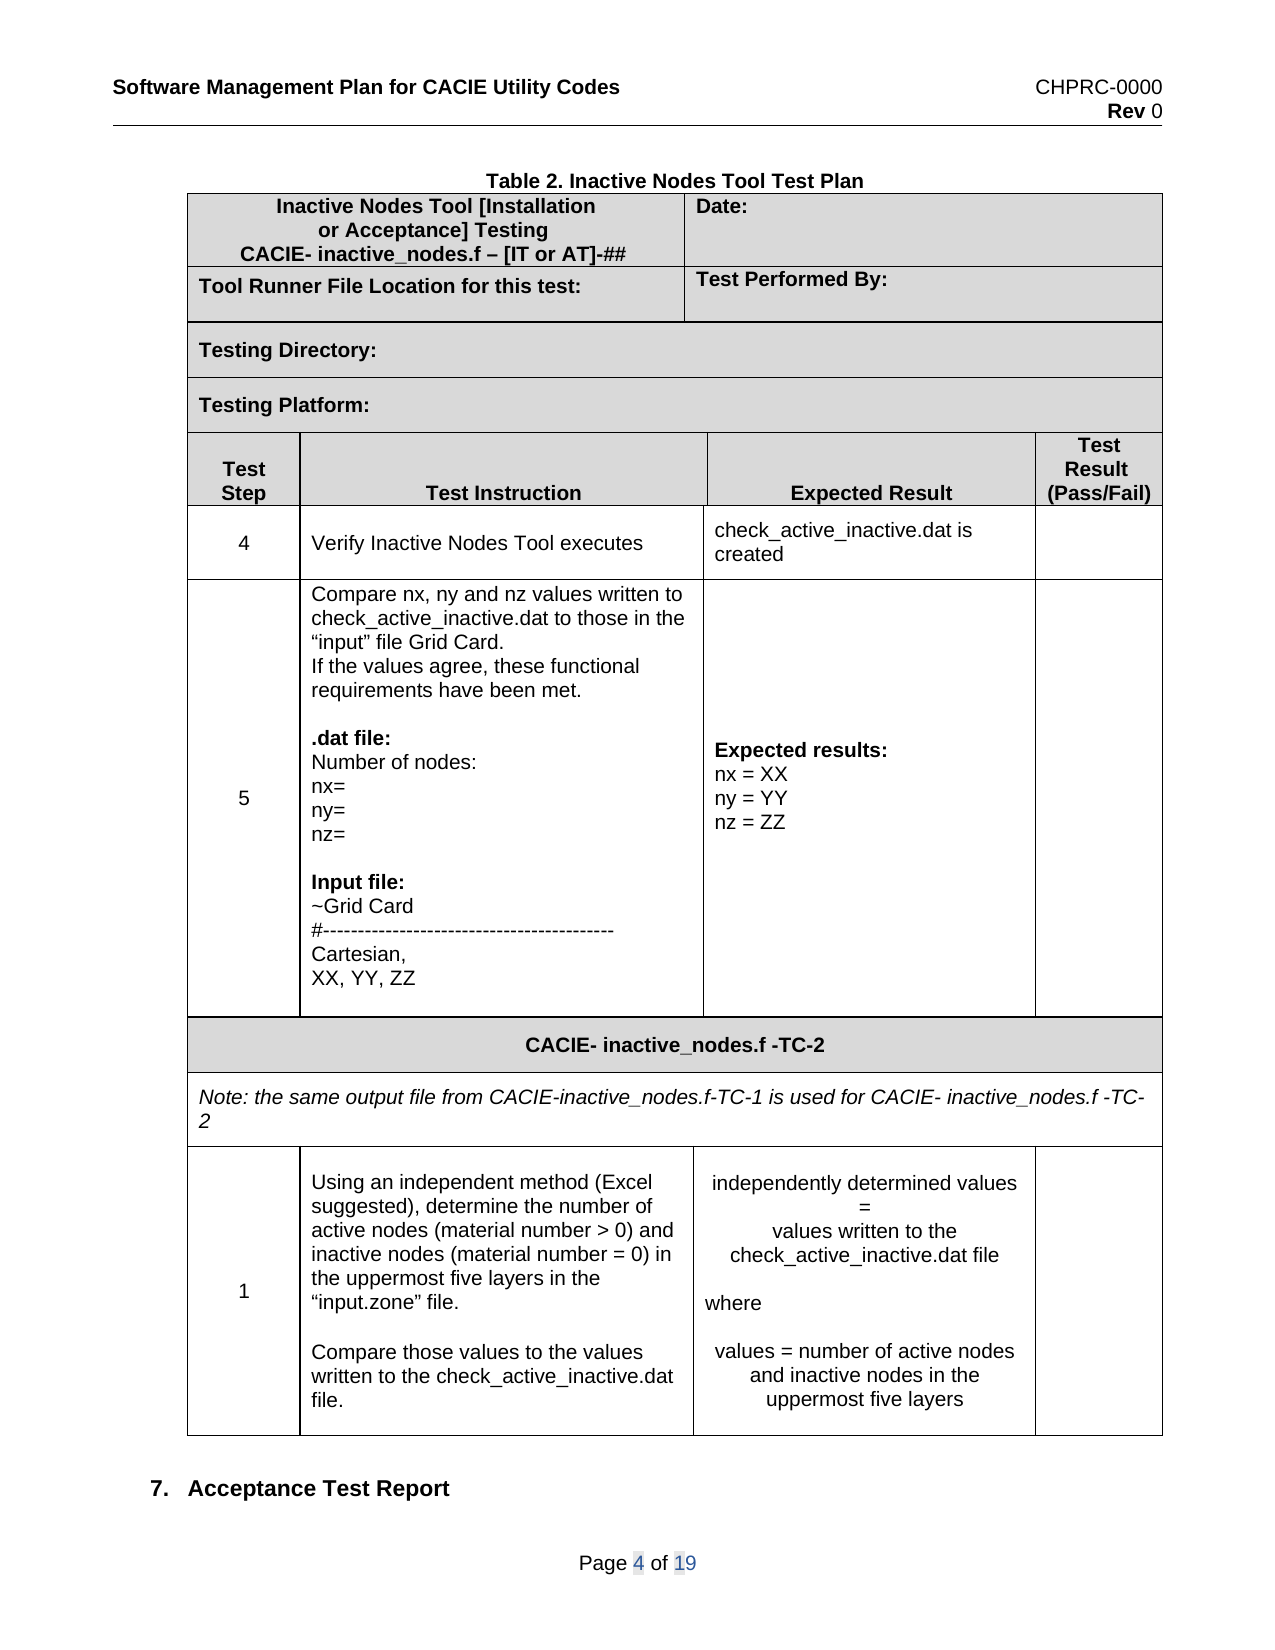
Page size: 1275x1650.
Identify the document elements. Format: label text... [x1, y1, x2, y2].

table_cell Testing Directory: [188, 323, 1162, 377]
table_cell Using an independent method (Excel suggested), determine the number of active nodes (material number > 0) and inactive nodes (material number = 0) in the uppermost five layers in the “input.zone” file. Compare those values to the values written to the check_active_inactive.dat file. [301, 1147, 693, 1435]
table_cell Verify Inactive Nodes Tool executes [301, 506, 703, 579]
table_cell check_active_inactive.dat is created [704, 506, 1035, 579]
table_cell Test Instruction [301, 433, 707, 505]
table_cell Date: [685, 194, 1162, 266]
table_cell 4 [188, 506, 299, 579]
table_cell 5 [188, 580, 299, 1016]
table_cell [1036, 580, 1162, 1016]
list Acceptance Test Report [150, 1475, 1162, 1501]
table_cell Inactive Nodes Tool [Installation or Acceptance] Testing CACIE- inactive_nodes.f – [IT or AT]-## [188, 194, 684, 266]
table_cell independently determined values = values written to the check_active_inactive.dat file where values = number of active nodes and inactive nodes in the uppermost five layers [694, 1147, 1035, 1435]
table_cell Note: the same output file from CACIE-inactive_nodes.f-TC-1 is used for CACIE- inactive_nodes.f -TC-2 [188, 1073, 1162, 1146]
table_cell [1036, 506, 1162, 579]
table_cell Expected results: nx = XX ny = YY nz = ZZ [704, 580, 1035, 1016]
table_cell Compare nx, ny and nz values written to check_active_inactive.dat to those in the “input” file Grid Card. If the values agree, these functional requirements have been met. .dat file: Number of nodes: nx= ny= nz= Input file: ~Grid Card #------------------------------------------ Cartesian, XX, YY, ZZ [301, 580, 703, 1016]
table_cell Tool Runner File Location for this test: [188, 267, 684, 321]
table_cell [1036, 1147, 1162, 1435]
table_cell CACIE- inactive_nodes.f -TC-2 [188, 1018, 1162, 1072]
table_cell Testing Platform: [188, 378, 1162, 432]
table_cell Test Performed By: [685, 267, 1162, 321]
table_header Table 2. Inactive Nodes Tool Test Plan [188, 156, 1162, 193]
table_cell 1 [188, 1147, 299, 1435]
table_cell Test Result (Pass/Fail) [1036, 433, 1162, 505]
table_cell Expected Result [708, 433, 1035, 505]
table_cell Test Step [188, 433, 299, 505]
